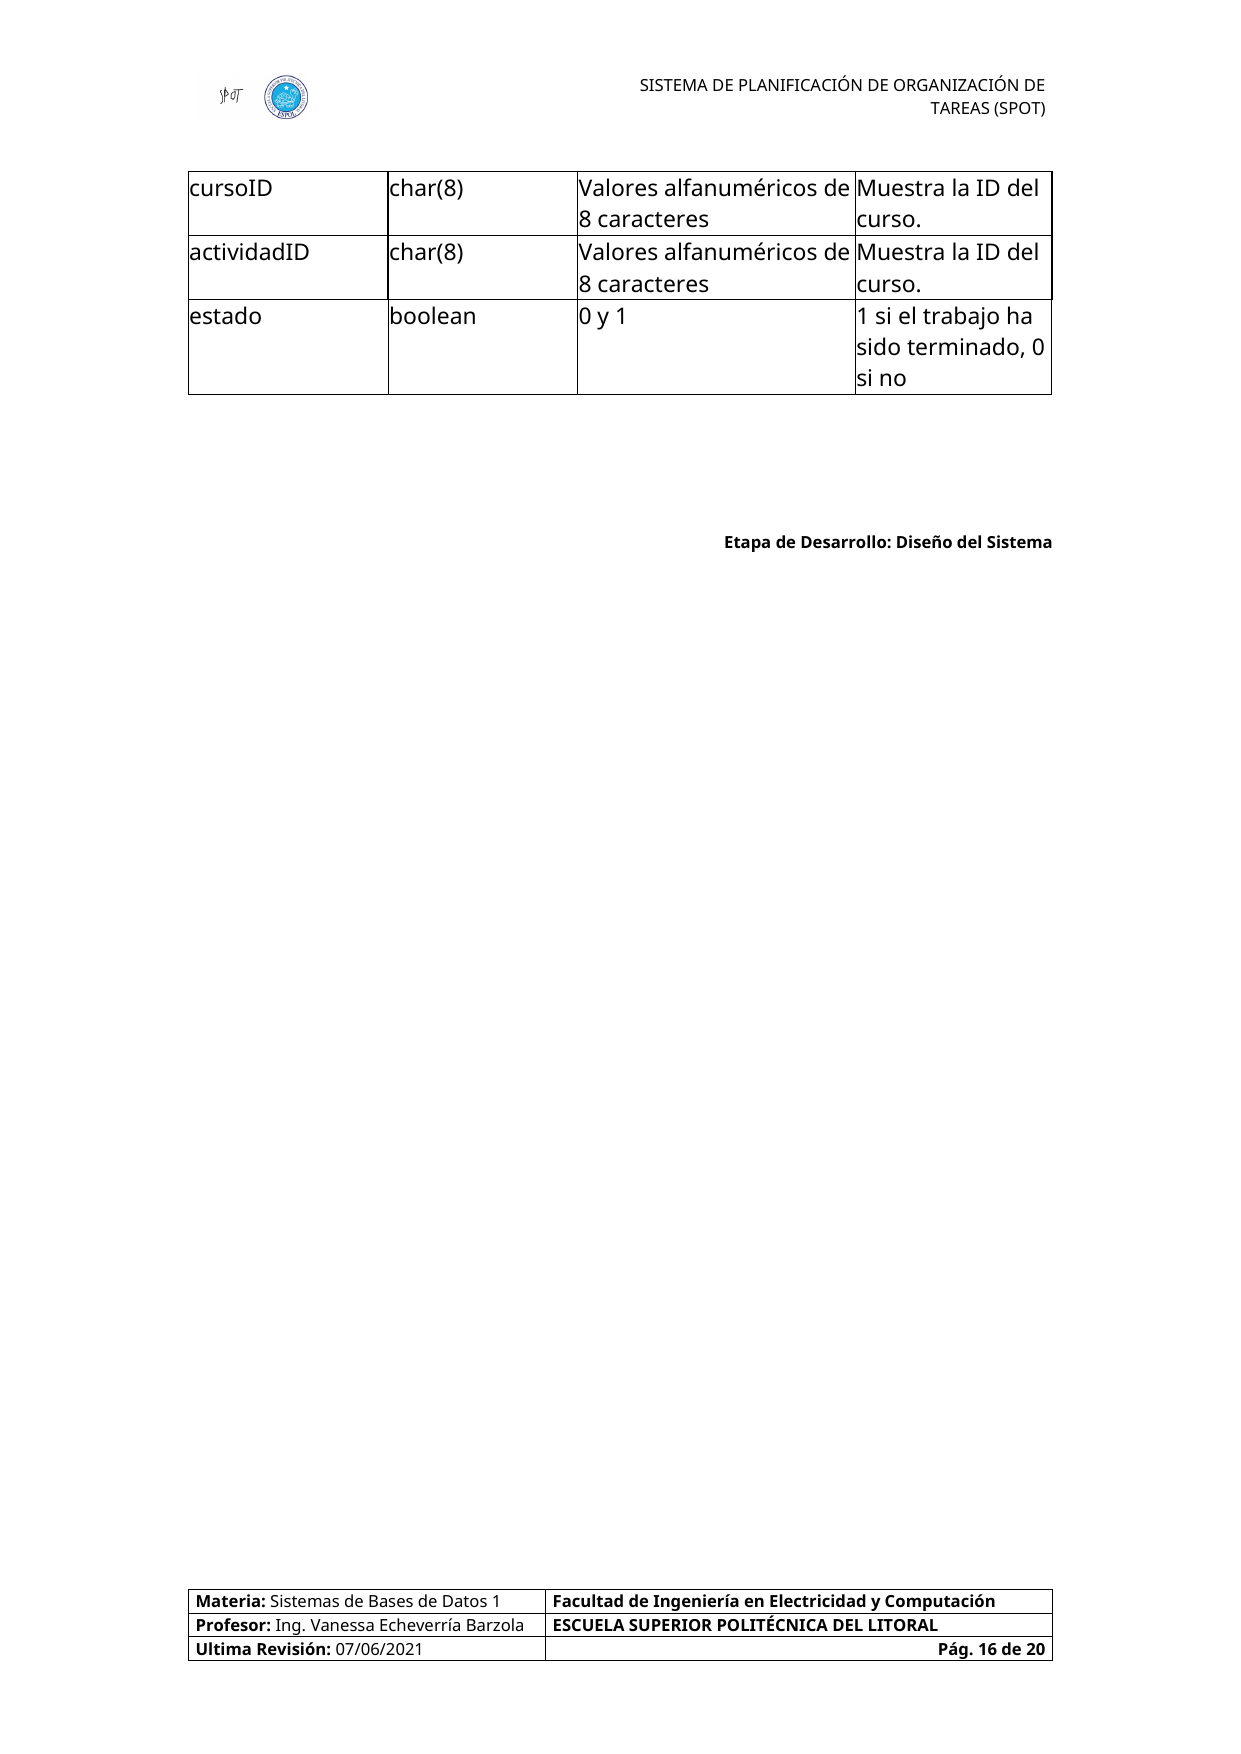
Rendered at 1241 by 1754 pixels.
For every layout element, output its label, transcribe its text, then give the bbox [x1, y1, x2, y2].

table_cell estado [189, 300, 388, 393]
table_cell actividadID [189, 236, 387, 299]
table_cell cursoID [189, 172, 387, 235]
table_cell Muestra la ID del curso. [856, 172, 1051, 235]
table_cell char(8) [389, 172, 577, 235]
table_cell 0 y 1 [578, 300, 855, 393]
table_cell Valores alfanuméricos de 8 caracteres [578, 236, 855, 299]
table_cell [578, 172, 855, 235]
table_cell Muestra la ID del curso. [856, 236, 1051, 299]
picture [194, 73, 310, 121]
table_cell char(8) [389, 236, 577, 299]
table_cell boolean [389, 300, 577, 393]
subtitle Etapa de Desarrollo: Diseño del Sistema [187, 531, 1053, 553]
table_cell 1 si el trabajo ha sido terminado, 0 si no [856, 300, 1051, 393]
